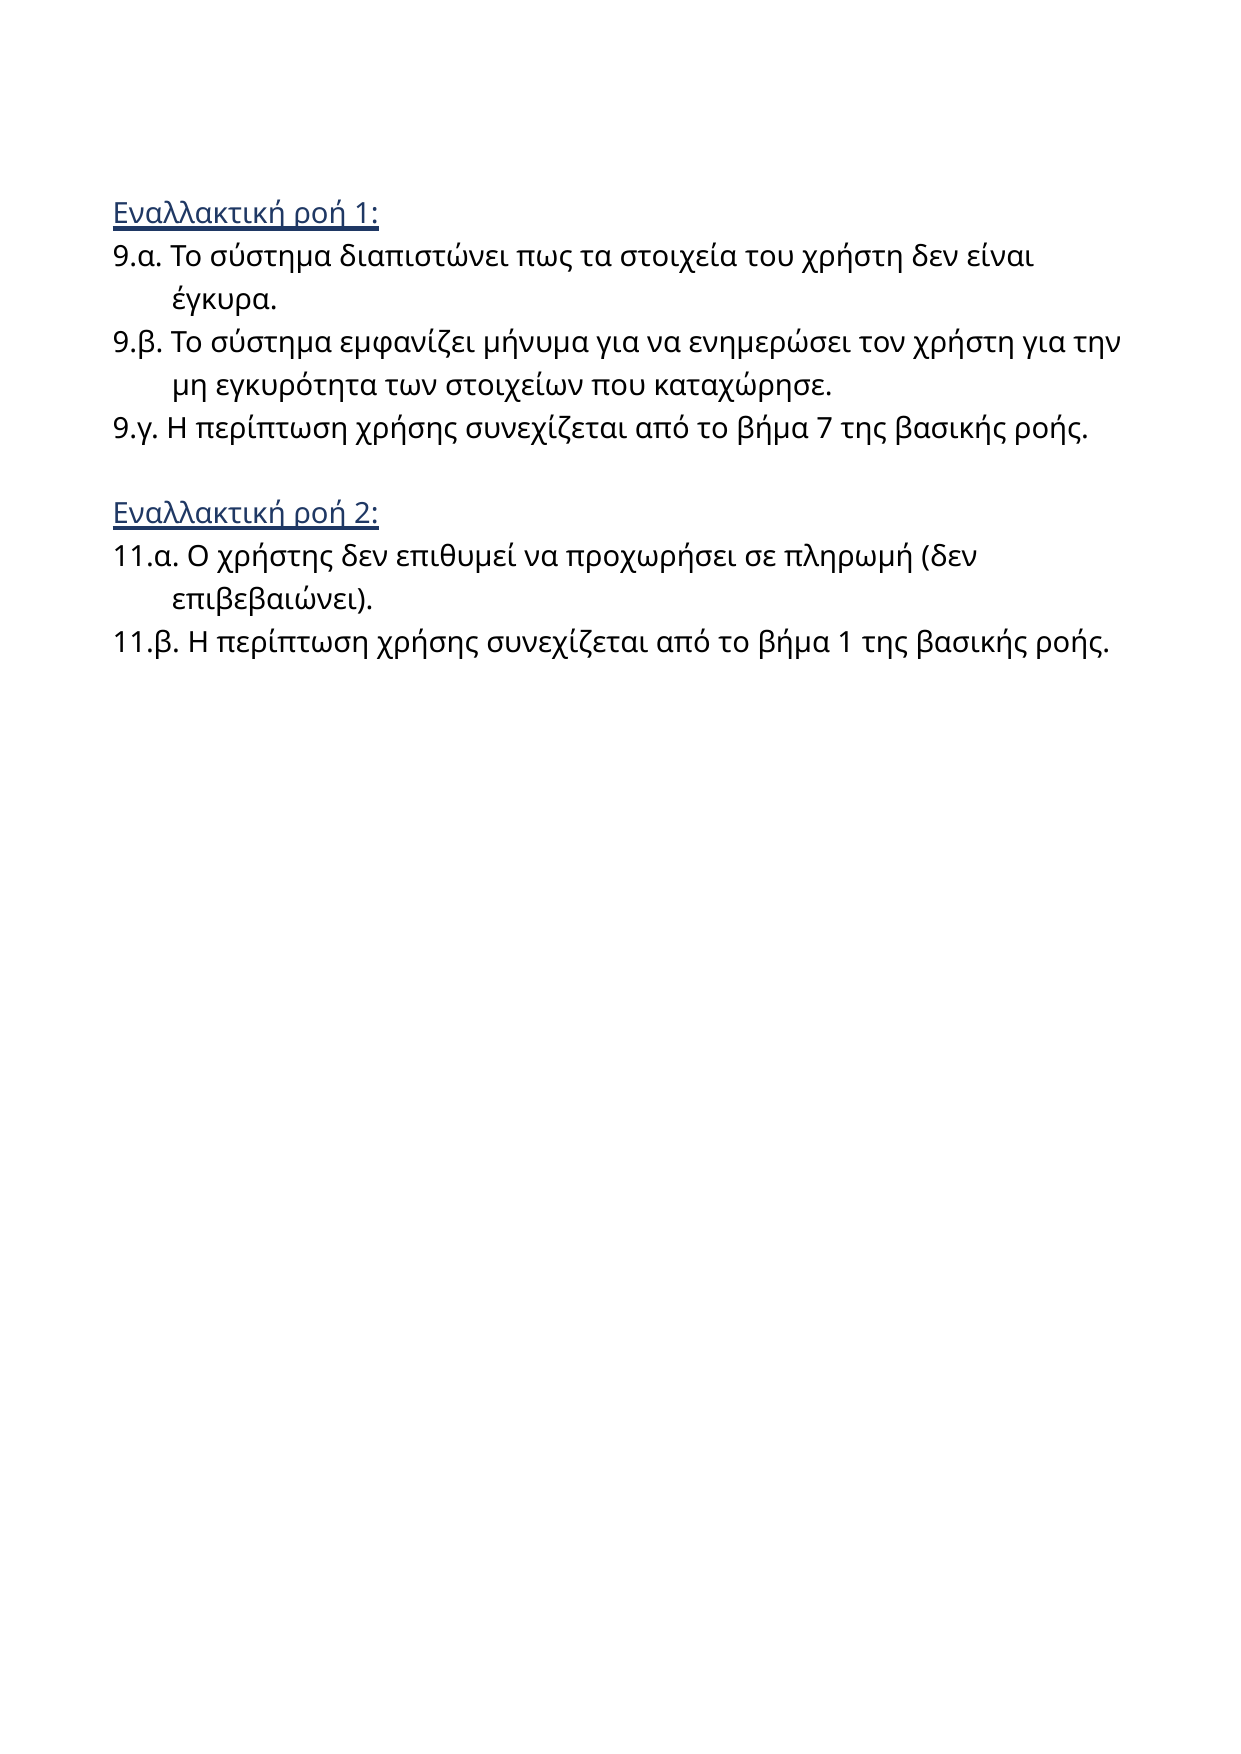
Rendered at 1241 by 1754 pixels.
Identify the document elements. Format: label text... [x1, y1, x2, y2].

list 9.α. Το σύστημα διαπιστώνει πως τα στοιχεία του χρήστη δεν είναι έγκυρα. [112, 236, 1128, 318]
list 9.β. Το σύστημα εμφανίζει μήνυμα για να ενημερώσει τον χρήστη για την μη εγκυρότητα των στοιχείων που καταχώρησε. [112, 321, 1128, 404]
list 11.β. Η περίπτωση χρήσης συνεχίζεται από το βήμα 1 της βασικής ροής. [112, 621, 1128, 661]
list 11.α. Ο χρήστης δεν επιθυμεί να προχωρήσει σε πληρωμή (δεν επιβεβαιώνει). [112, 535, 1128, 618]
list Εναλλακτική ροή 2: [112, 492, 1128, 532]
list 9.γ. Η περίπτωση χρήσης συνεχίζεται από το βήμα 7 της βασικής ροής. [112, 407, 1128, 447]
list Εναλλακτική ροή 1: [112, 193, 1128, 232]
